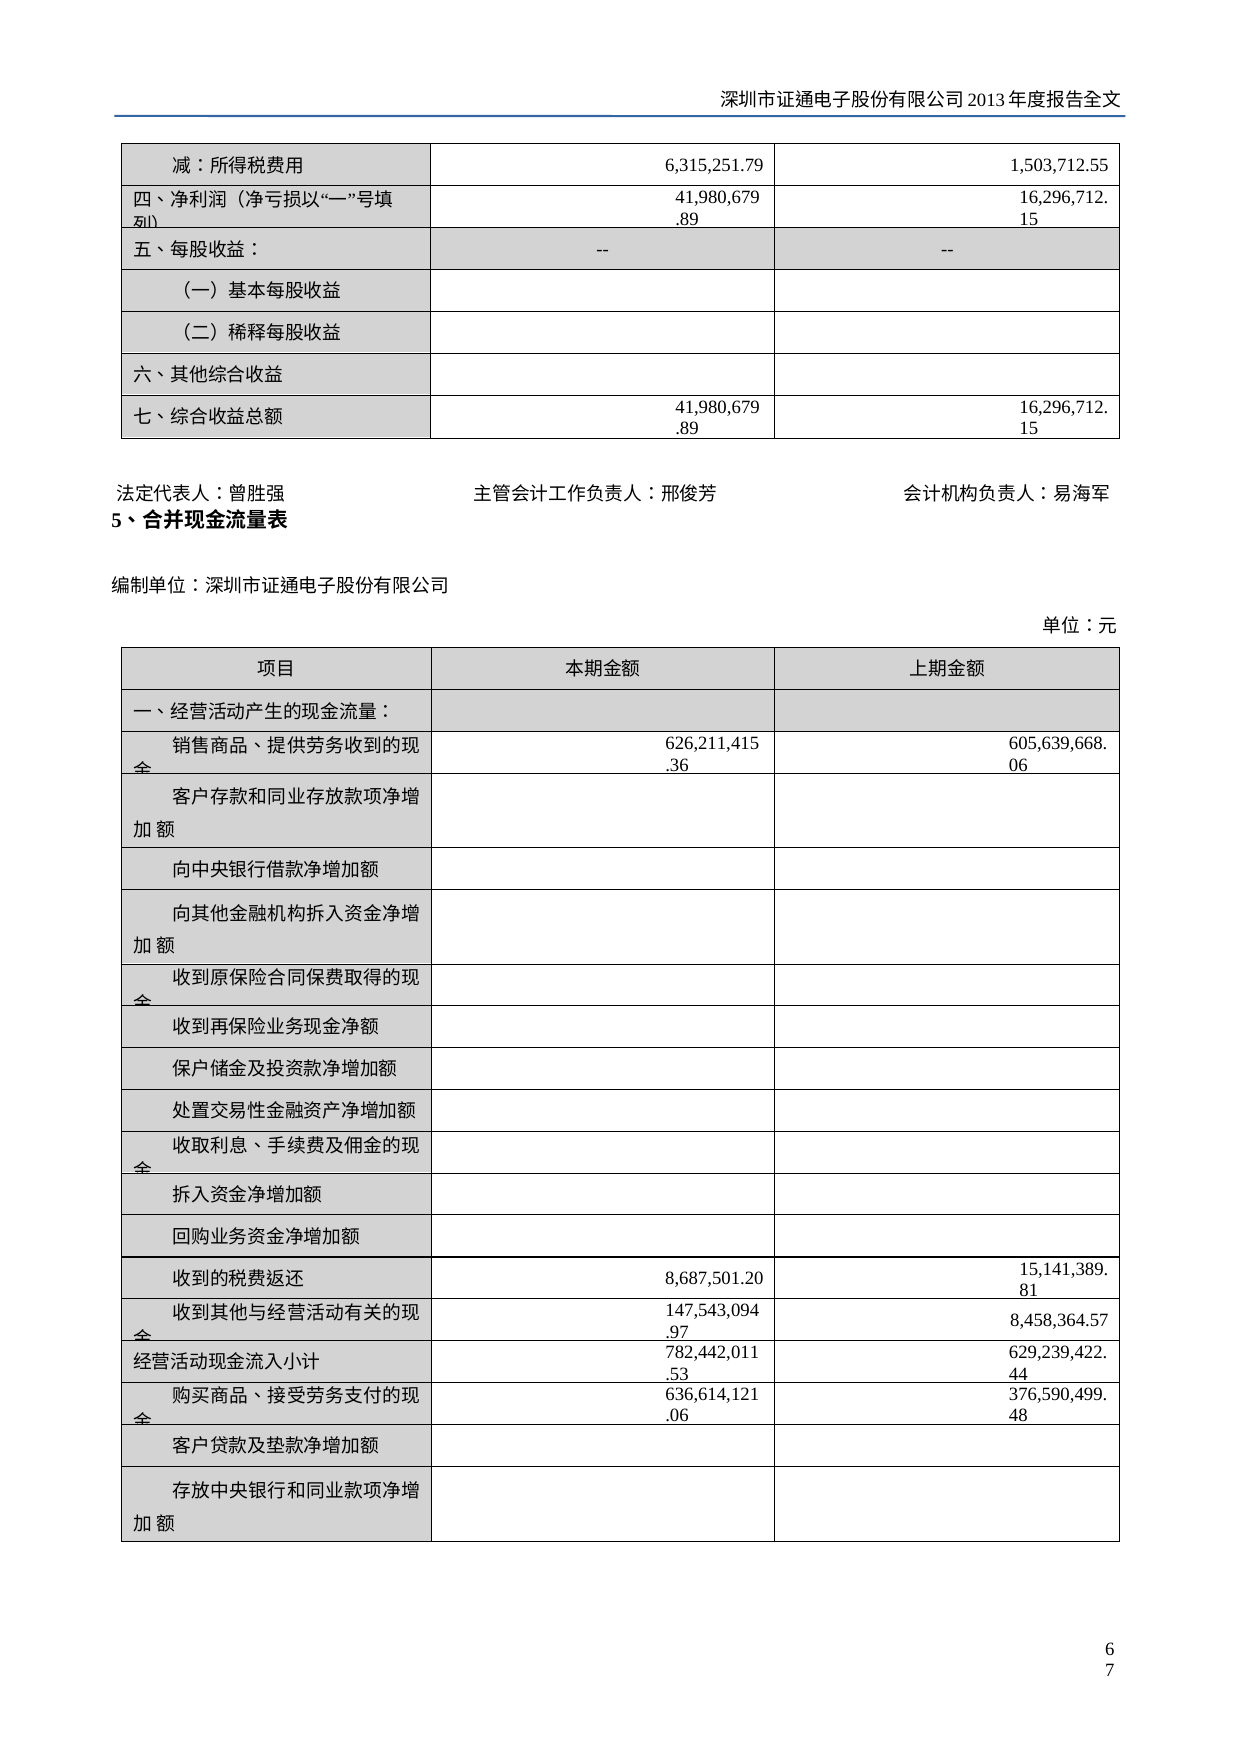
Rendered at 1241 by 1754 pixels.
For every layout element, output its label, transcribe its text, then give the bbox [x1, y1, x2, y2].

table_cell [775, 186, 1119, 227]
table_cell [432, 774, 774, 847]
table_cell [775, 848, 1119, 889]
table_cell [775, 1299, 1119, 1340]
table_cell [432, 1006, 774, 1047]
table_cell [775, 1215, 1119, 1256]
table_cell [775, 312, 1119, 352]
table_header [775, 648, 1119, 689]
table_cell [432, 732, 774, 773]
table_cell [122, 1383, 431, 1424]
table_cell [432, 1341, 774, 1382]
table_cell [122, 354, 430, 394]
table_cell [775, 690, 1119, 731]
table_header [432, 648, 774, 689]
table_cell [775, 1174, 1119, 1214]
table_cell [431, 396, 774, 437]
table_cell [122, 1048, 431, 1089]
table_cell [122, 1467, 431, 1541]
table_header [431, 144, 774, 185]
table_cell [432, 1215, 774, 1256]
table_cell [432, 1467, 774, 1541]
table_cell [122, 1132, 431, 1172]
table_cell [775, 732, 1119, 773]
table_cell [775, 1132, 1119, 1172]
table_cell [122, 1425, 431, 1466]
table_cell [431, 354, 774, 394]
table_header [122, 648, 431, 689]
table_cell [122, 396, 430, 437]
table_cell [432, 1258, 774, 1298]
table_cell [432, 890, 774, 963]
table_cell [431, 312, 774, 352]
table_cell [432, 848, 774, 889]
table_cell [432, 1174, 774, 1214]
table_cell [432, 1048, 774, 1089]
text 编制单位：深圳市证通电子股份有限公司 [111, 573, 1130, 598]
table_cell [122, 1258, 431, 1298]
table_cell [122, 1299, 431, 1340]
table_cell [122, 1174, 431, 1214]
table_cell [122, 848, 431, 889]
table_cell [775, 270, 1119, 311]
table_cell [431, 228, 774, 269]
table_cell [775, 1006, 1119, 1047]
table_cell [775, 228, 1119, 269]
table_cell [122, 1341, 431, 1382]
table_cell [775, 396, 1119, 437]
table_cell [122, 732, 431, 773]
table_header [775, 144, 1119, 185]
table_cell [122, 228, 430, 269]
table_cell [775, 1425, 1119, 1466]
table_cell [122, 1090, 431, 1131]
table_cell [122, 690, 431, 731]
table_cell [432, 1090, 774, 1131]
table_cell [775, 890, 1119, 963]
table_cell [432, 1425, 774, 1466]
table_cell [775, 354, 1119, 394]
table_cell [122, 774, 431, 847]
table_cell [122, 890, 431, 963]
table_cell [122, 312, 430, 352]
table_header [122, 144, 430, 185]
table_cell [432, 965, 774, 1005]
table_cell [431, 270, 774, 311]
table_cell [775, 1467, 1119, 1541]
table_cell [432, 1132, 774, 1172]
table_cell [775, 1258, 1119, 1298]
text 单位：元 [1042, 613, 1130, 638]
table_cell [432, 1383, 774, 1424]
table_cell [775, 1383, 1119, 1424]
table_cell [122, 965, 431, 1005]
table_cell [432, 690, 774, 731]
text 5、合并现金流量表 [111, 438, 1130, 533]
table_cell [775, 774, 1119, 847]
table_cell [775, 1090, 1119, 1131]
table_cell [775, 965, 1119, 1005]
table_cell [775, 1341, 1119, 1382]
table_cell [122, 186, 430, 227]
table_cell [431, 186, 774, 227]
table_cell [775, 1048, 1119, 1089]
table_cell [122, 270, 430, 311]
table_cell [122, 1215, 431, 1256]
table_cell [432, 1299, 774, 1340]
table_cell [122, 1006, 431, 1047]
